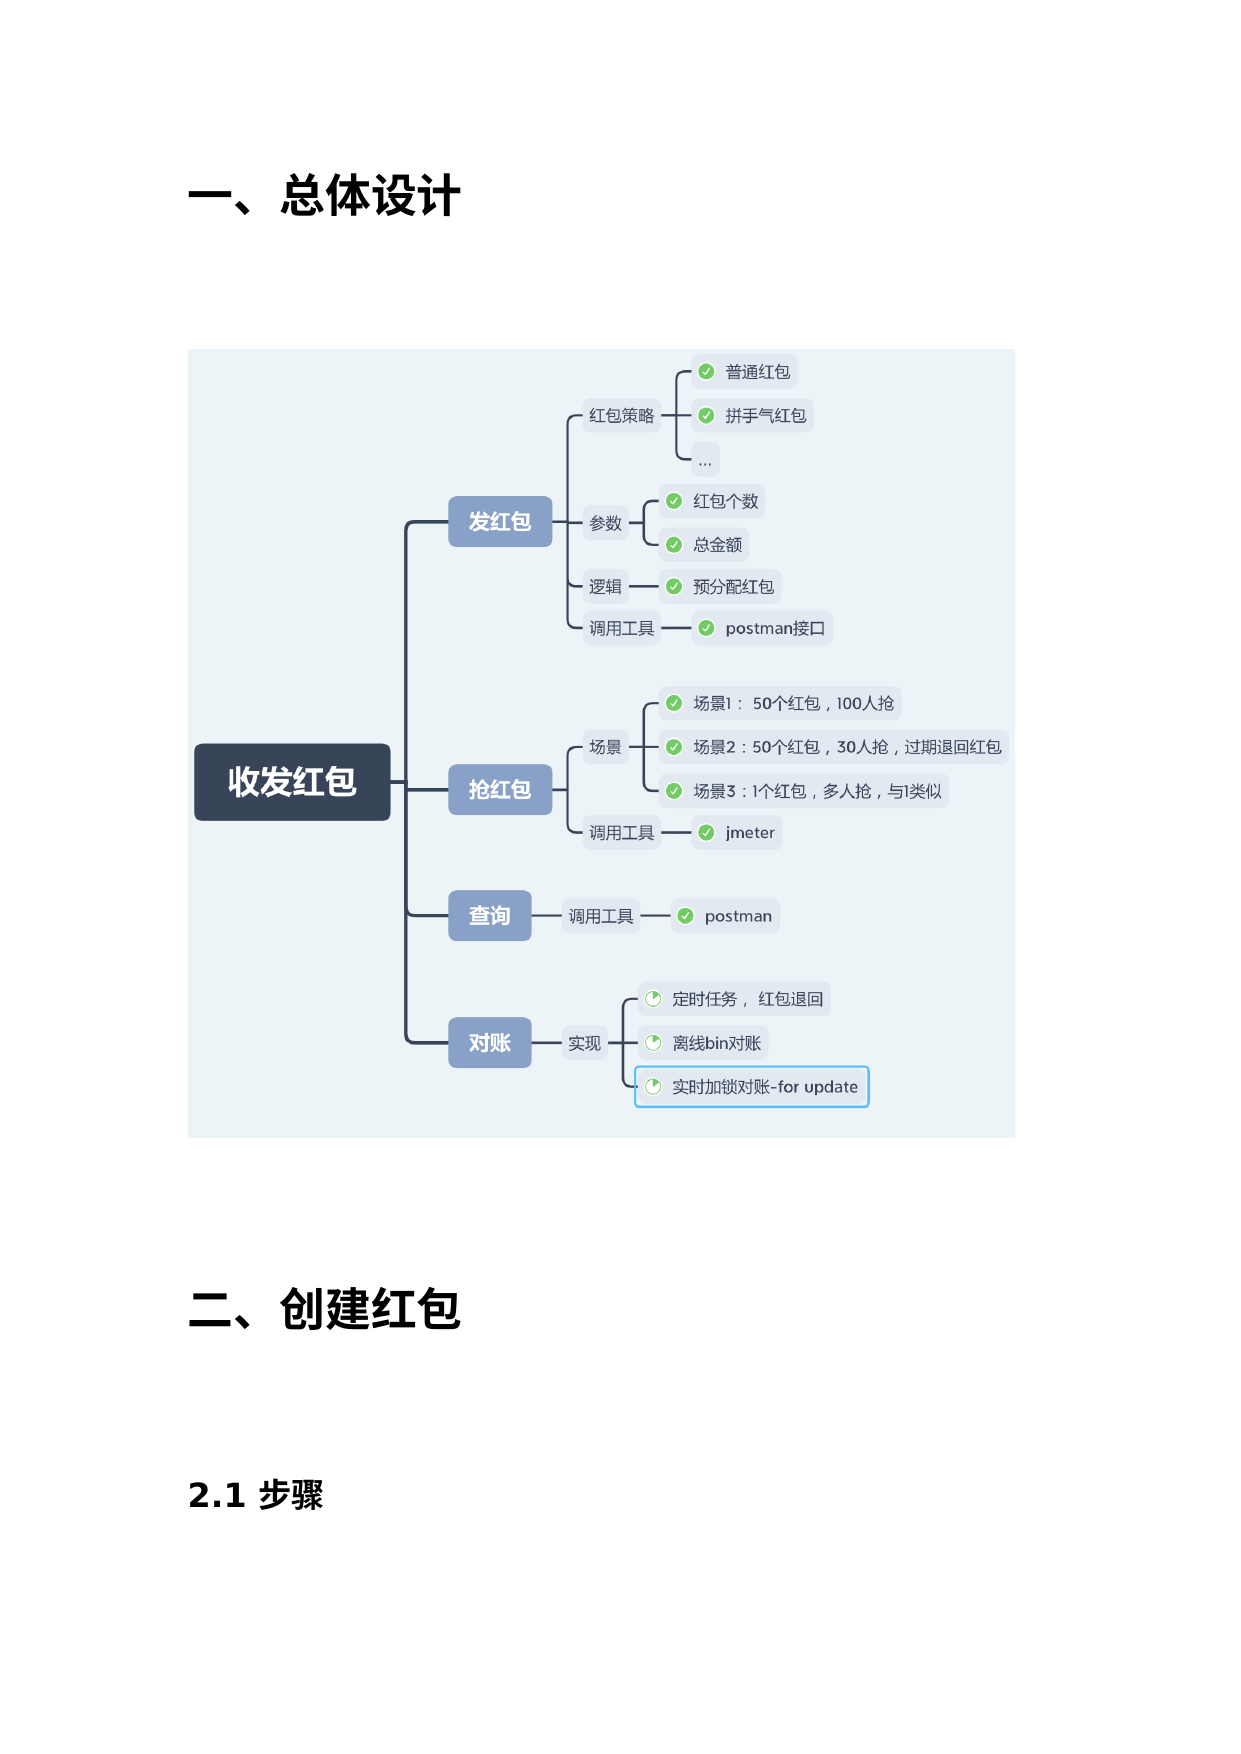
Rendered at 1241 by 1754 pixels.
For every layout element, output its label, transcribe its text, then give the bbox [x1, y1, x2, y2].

picture [187, 349, 1016, 1138]
subtitle 一、总体设计 [187, 162, 1053, 227]
subtitle 创建红包 [187, 1276, 1053, 1341]
subtitle 2.1 步骤 [187, 1462, 1053, 1527]
